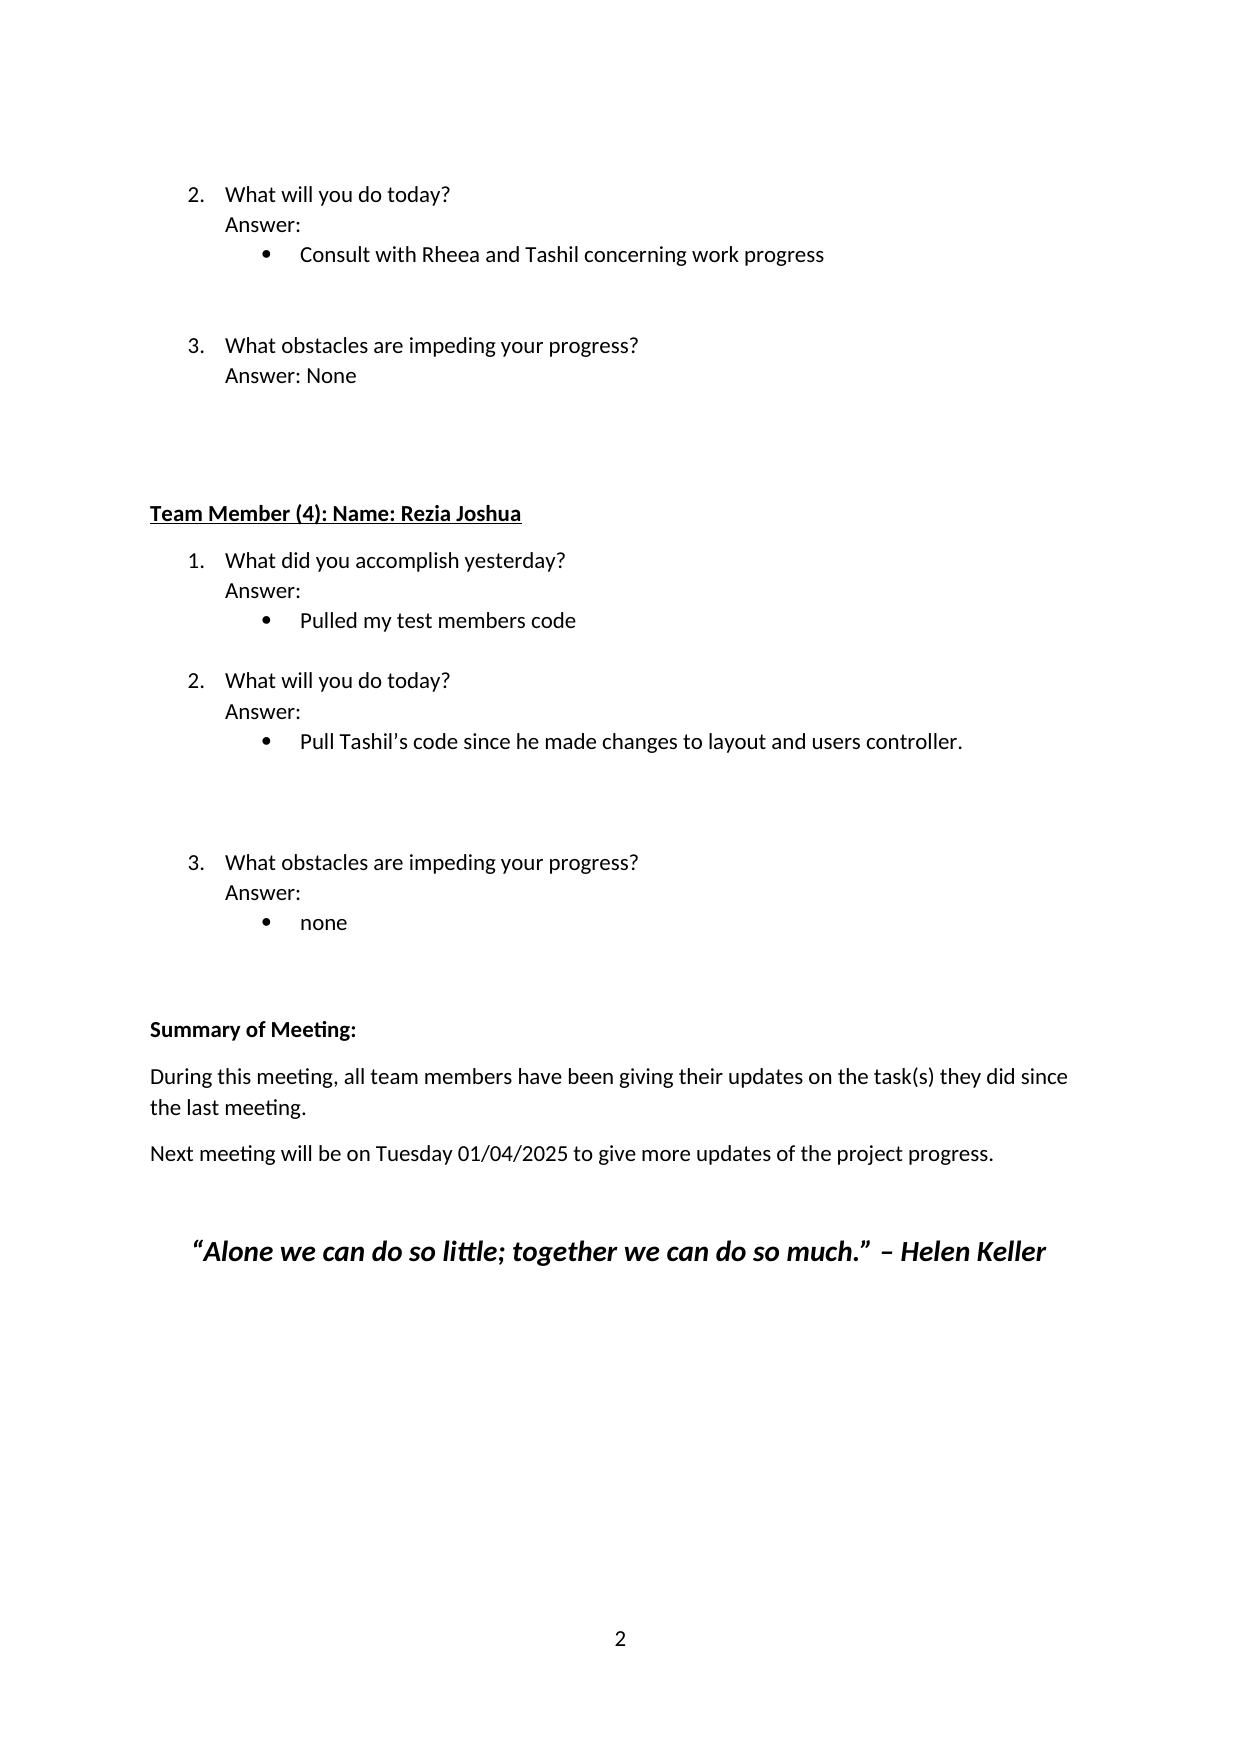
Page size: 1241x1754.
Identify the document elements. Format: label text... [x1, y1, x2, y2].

list none [262, 908, 1090, 936]
text Summary of Meeting: [150, 1016, 1090, 1044]
text Next meeting will be on Tuesday 01/04/2025 to give more updates of the project progress. [150, 1139, 1090, 1168]
list Pulled my test members code [262, 606, 1090, 634]
list Answer: [225, 576, 1090, 604]
list Consult with Rheea and Tashil concerning work progress [262, 241, 1090, 269]
list Answer: [225, 697, 1090, 725]
list Answer: [225, 878, 1090, 906]
list What did you accomplish yesterday? [187, 546, 1090, 574]
list What will you do today? [187, 180, 1090, 208]
list Answer: None [225, 361, 1090, 389]
list Answer: [225, 210, 1090, 238]
text Team Member (4): Name: Rezia Joshua [150, 499, 1090, 527]
list Pull Tashil’s code since he made changes to layout and users controller. [262, 727, 1090, 755]
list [187, 331, 1090, 359]
list What will you do today? [187, 667, 1090, 695]
text “Alone we can do so little; together we can do so much.” – Helen Keller [150, 1233, 1090, 1269]
text During this meeting, all team members have been giving their updates on the task(s) they did since the last meeting. [150, 1062, 1090, 1121]
list What obstacles are impeding your progress? [187, 848, 1090, 876]
